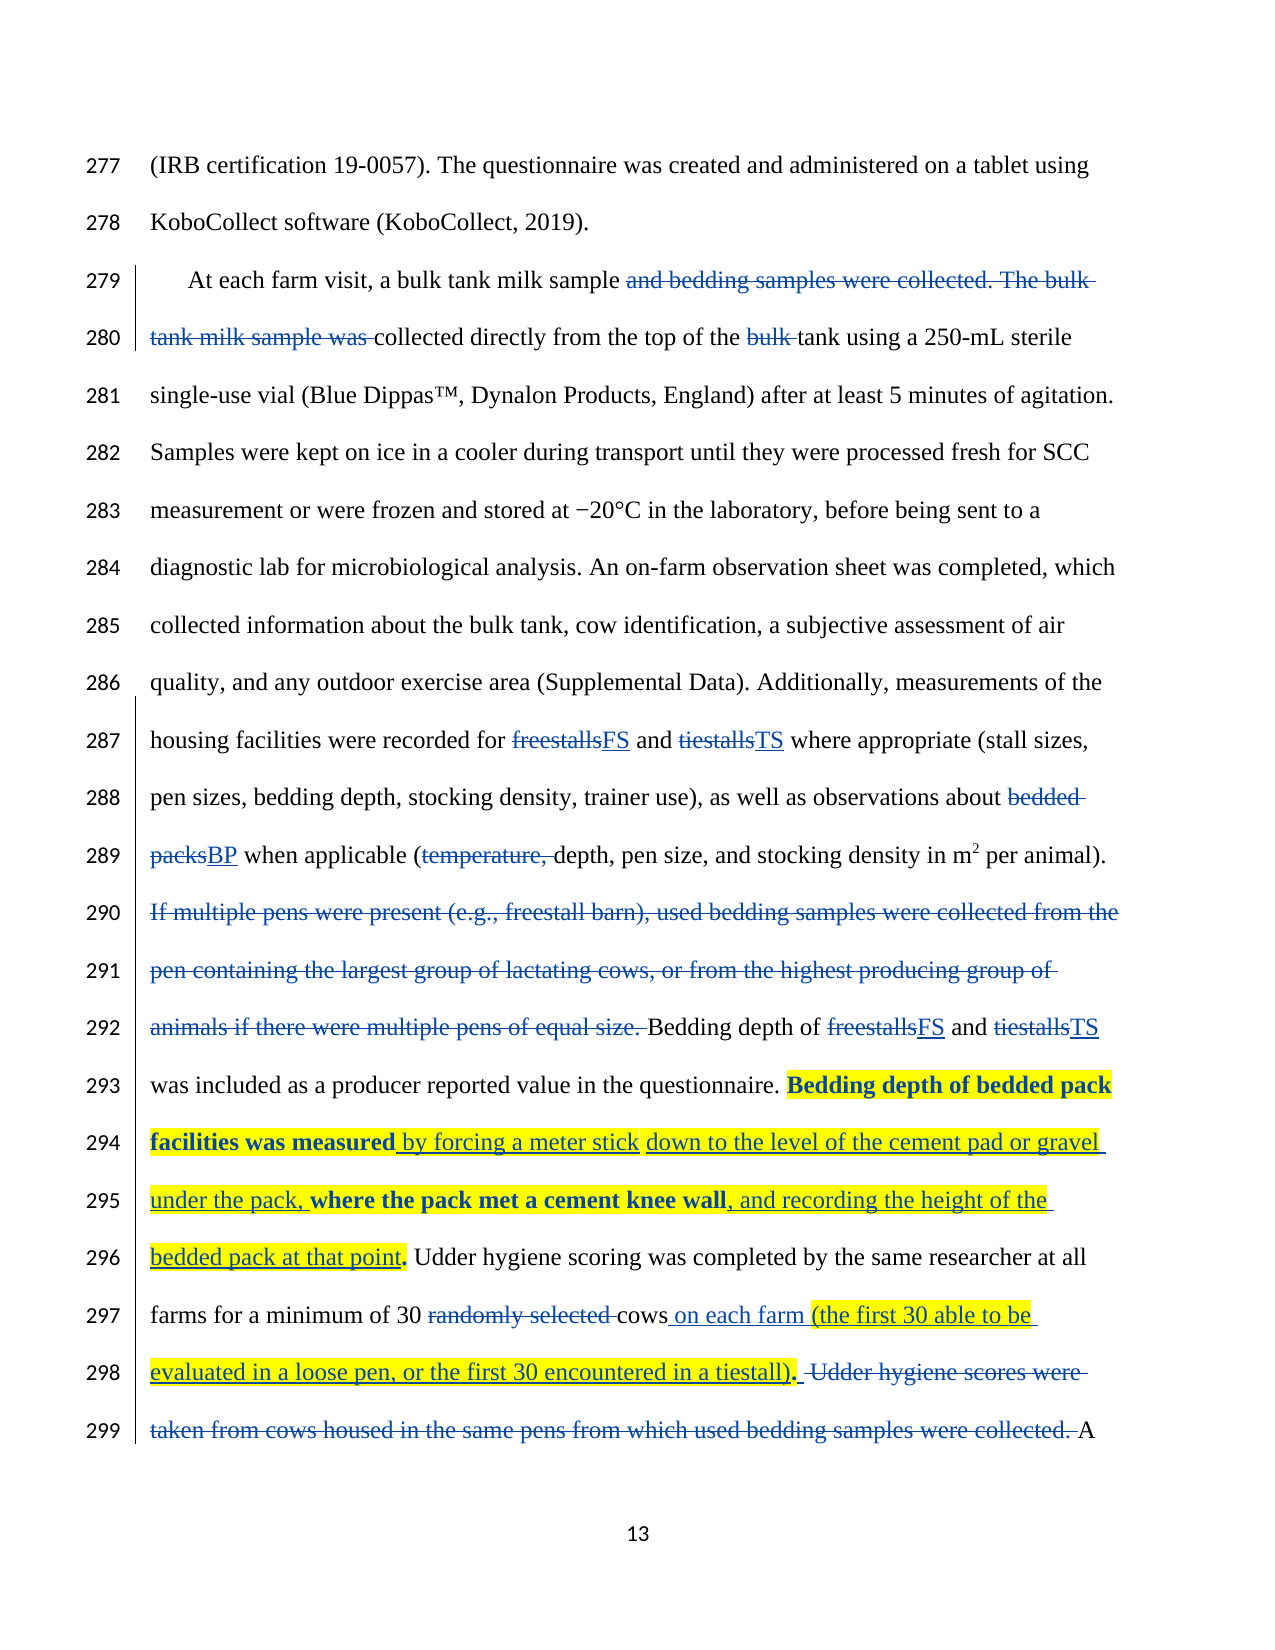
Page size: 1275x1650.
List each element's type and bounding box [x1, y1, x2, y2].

text [150, 150, 1125, 236]
text [150, 265, 1125, 1444]
